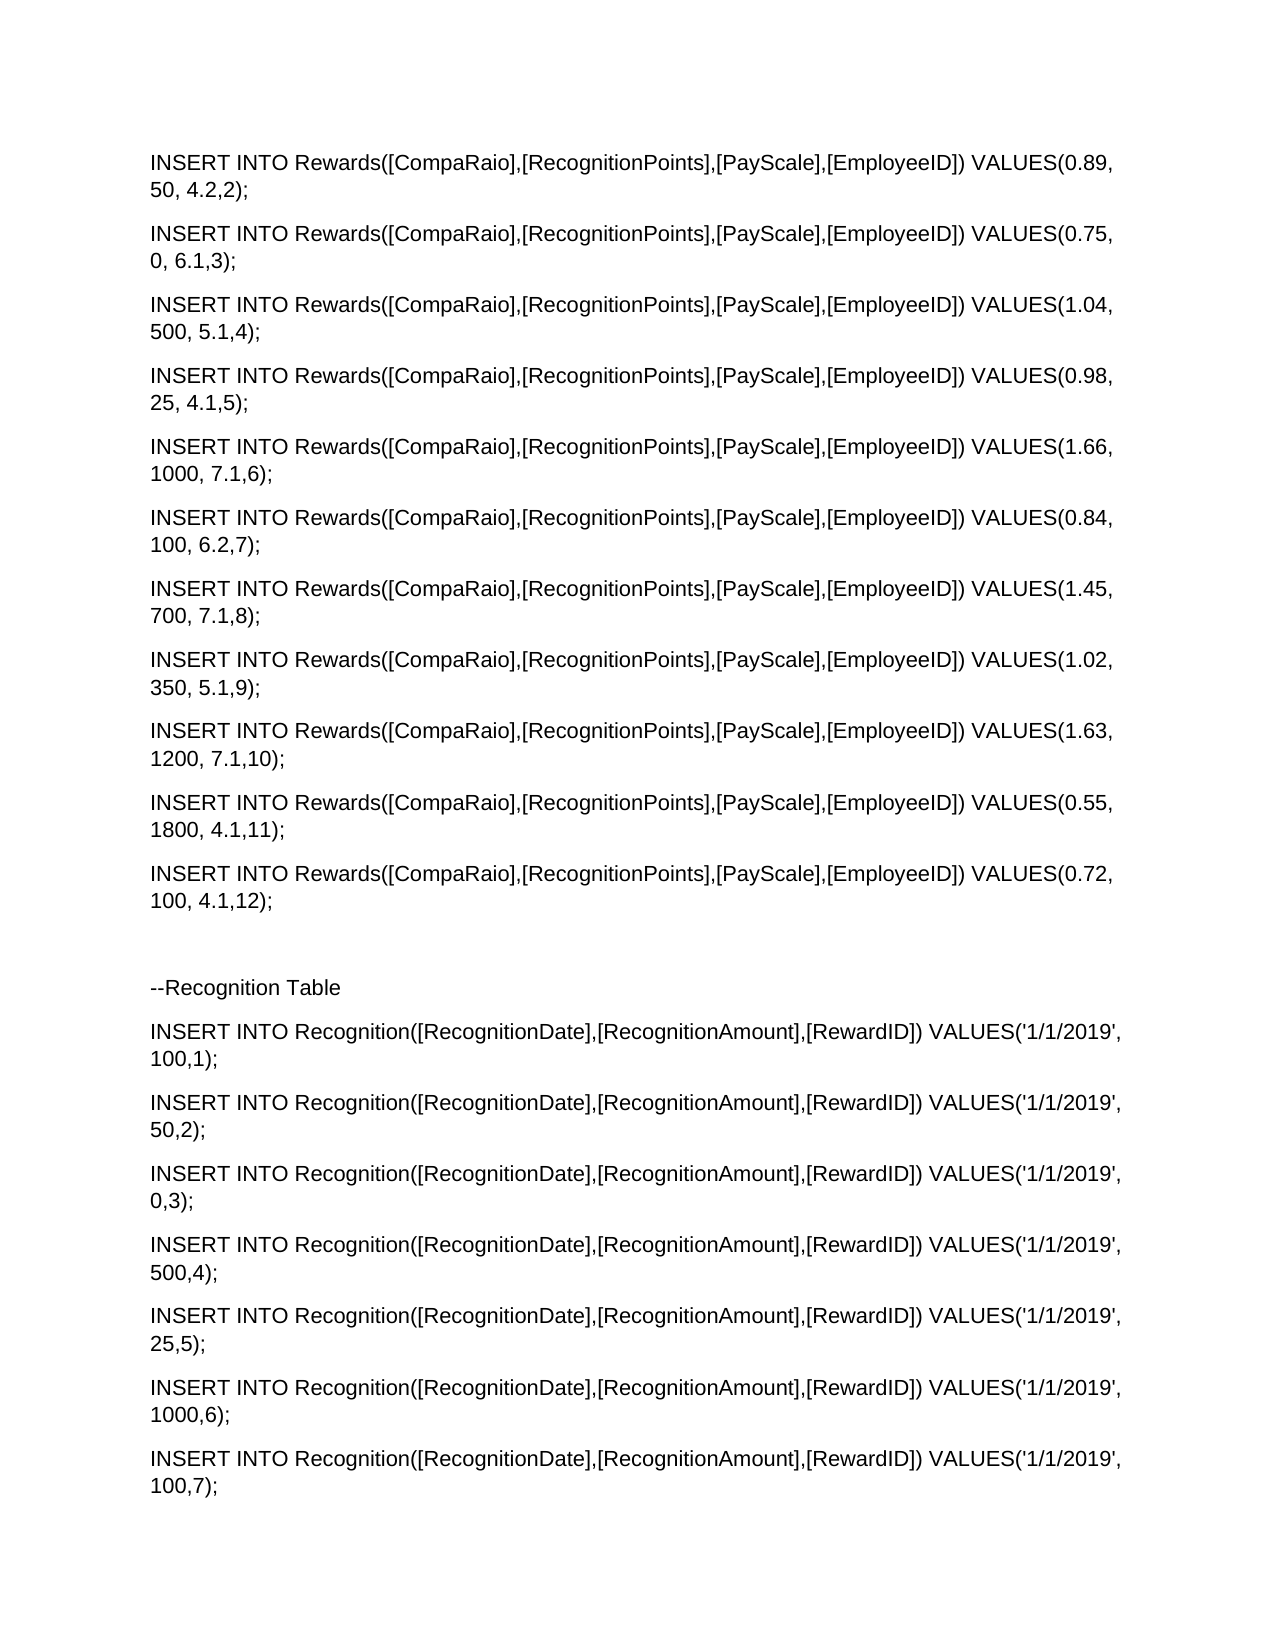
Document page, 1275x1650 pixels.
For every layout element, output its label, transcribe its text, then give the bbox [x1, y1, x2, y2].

text INSERT INTO Rewards([CompaRaio],[RecognitionPoints],[PayScale],[EmployeeID]) VALUES(0.75, 0, 6.1,3); [150, 221, 1125, 273]
text INSERT INTO Recognition([RecognitionDate],[RecognitionAmount],[RewardID]) VALUES('1/1/2019', 25,5); [150, 1303, 1125, 1356]
text INSERT INTO Rewards([CompaRaio],[RecognitionPoints],[PayScale],[EmployeeID]) VALUES(0.55, 1800, 4.1,11); [150, 789, 1125, 842]
text INSERT INTO Rewards([CompaRaio],[RecognitionPoints],[PayScale],[EmployeeID]) VALUES(1.04, 500, 5.1,4); [150, 292, 1125, 344]
text --Recognition Table [150, 975, 1125, 1001]
text INSERT INTO Recognition([RecognitionDate],[RecognitionAmount],[RewardID]) VALUES('1/1/2019', 500,4); [150, 1232, 1125, 1285]
text INSERT INTO Rewards([CompaRaio],[RecognitionPoints],[PayScale],[EmployeeID]) VALUES(1.66, 1000, 7.1,6); [150, 434, 1125, 487]
text INSERT INTO Recognition([RecognitionDate],[RecognitionAmount],[RewardID]) VALUES('1/1/2019', 0,3); [150, 1161, 1125, 1214]
text INSERT INTO Rewards([CompaRaio],[RecognitionPoints],[PayScale],[EmployeeID]) VALUES(0.72, 100, 4.1,12); [150, 860, 1125, 913]
text INSERT INTO Recognition([RecognitionDate],[RecognitionAmount],[RewardID]) VALUES('1/1/2019', 1000,6); [150, 1374, 1125, 1427]
text INSERT INTO Recognition([RecognitionDate],[RecognitionAmount],[RewardID]) VALUES('1/1/2019', 100,7); [150, 1445, 1125, 1498]
text INSERT INTO Rewards([CompaRaio],[RecognitionPoints],[PayScale],[EmployeeID]) VALUES(0.98, 25, 4.1,5); [150, 363, 1125, 416]
text INSERT INTO Rewards([CompaRaio],[RecognitionPoints],[PayScale],[EmployeeID]) VALUES(1.45, 700, 7.1,8); [150, 576, 1125, 629]
text INSERT INTO Rewards([CompaRaio],[RecognitionPoints],[PayScale],[EmployeeID]) VALUES(0.89, 50, 4.2,2); [150, 150, 1125, 202]
text INSERT INTO Rewards([CompaRaio],[RecognitionPoints],[PayScale],[EmployeeID]) VALUES(1.02, 350, 5.1,9); [150, 647, 1125, 700]
text INSERT INTO Recognition([RecognitionDate],[RecognitionAmount],[RewardID]) VALUES('1/1/2019', 100,1); [150, 1019, 1125, 1072]
text INSERT INTO Rewards([CompaRaio],[RecognitionPoints],[PayScale],[EmployeeID]) VALUES(1.63, 1200, 7.1,10); [150, 718, 1125, 771]
text INSERT INTO Rewards([CompaRaio],[RecognitionPoints],[PayScale],[EmployeeID]) VALUES(0.84, 100, 6.2,7); [150, 505, 1125, 558]
text INSERT INTO Recognition([RecognitionDate],[RecognitionAmount],[RewardID]) VALUES('1/1/2019', 50,2); [150, 1090, 1125, 1143]
